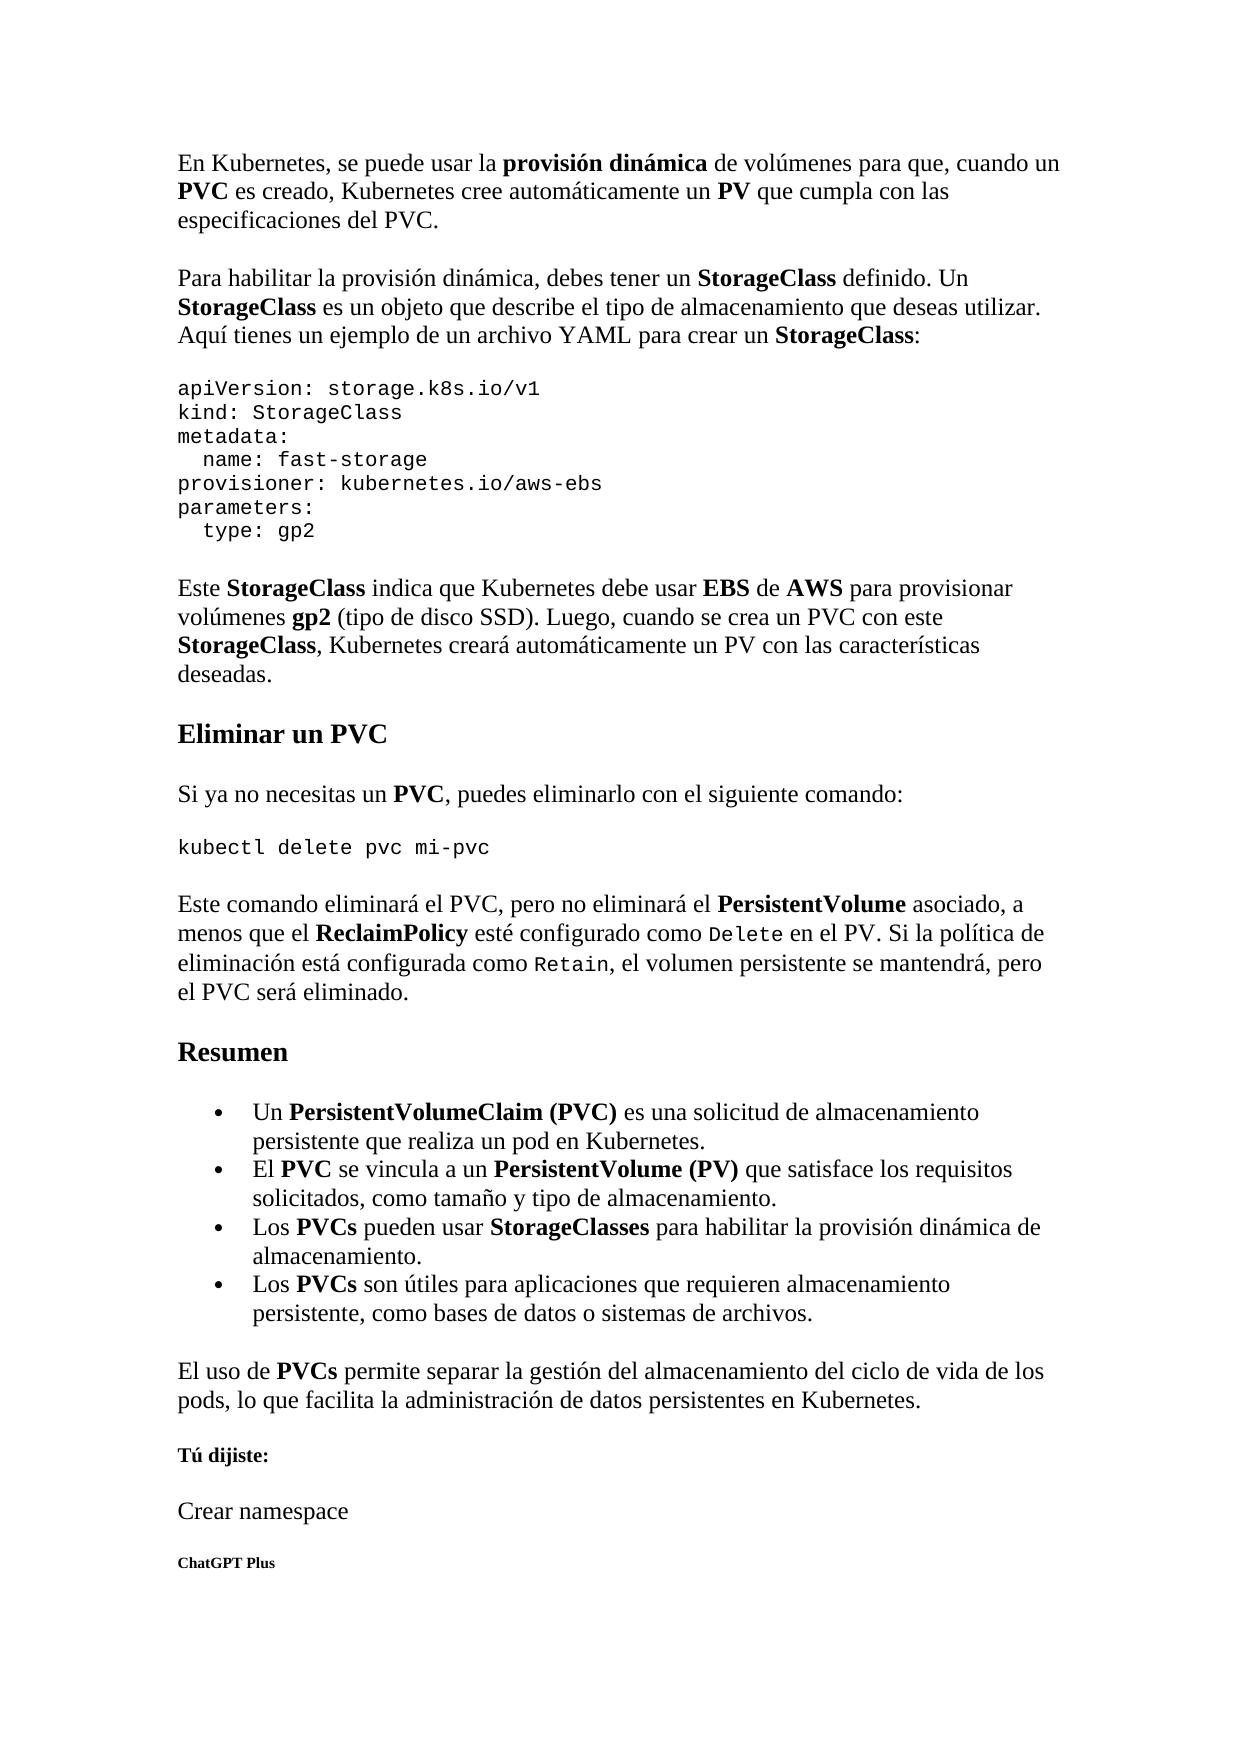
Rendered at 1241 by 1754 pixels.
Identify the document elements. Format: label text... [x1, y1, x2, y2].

list Los PVCs pueden usar StorageClasses para habilitar la provisión dinámica de almacenamiento. [215, 1212, 1063, 1269]
text type: gp2 [177, 520, 1063, 544]
text Si ya no necesitas un PVC, puedes eliminarlo con el siguiente comando: [177, 779, 1063, 808]
text El uso de PVCs permite separar la gestión del almacenamiento del ciclo de vida de los pods, lo que facilita la administración de datos persistentes en Kubernetes. [177, 1356, 1063, 1414]
text kind: StorageClass [177, 402, 1063, 426]
text apiVersion: storage.k8s.io/v1 [177, 378, 1063, 402]
list Un PersistentVolumeClaim (PVC) es una solicitud de almacenamiento persistente que realiza un pod en Kubernetes. [215, 1097, 1063, 1154]
text Para habilitar la provisión dinámica, debes tener un StorageClass definido. Un StorageClass es un objeto que describe el tipo de almacenamiento que deseas utilizar. Aquí tienes un ejemplo de un archivo YAML para crear un StorageClass: [177, 263, 1063, 349]
list El PVC se vincula a un PersistentVolume (PV) que satisface los requisitos solicitados, como tamaño y tipo de almacenamiento. [215, 1154, 1063, 1212]
text Este comando eliminará el PVC, pero no eliminará el PersistentVolume asociado, a menos que el ReclaimPolicy esté configurado como Delete en el PV. Si la política de eliminación está configurada como Retain, el volumen persistente se mantendrá, pero el PVC será eliminado. [177, 889, 1063, 1006]
text Tú dijiste: [177, 1443, 1063, 1467]
text parameters: [177, 497, 1063, 520]
text kubectl delete pvc mi-pvc [177, 837, 1063, 860]
text Este StorageClass indica que Kubernetes debe usar EBS de AWS para provisionar volúmenes gp2 (tipo de disco SSD). Luego, cuando se crea un PVC con este StorageClass, Kubernetes creará automáticamente un PV con las características deseadas. [177, 573, 1063, 688]
text Crear namespace [177, 1496, 1063, 1525]
text metadata: [177, 426, 1063, 449]
text provisioner: kubernetes.io/aws-ebs [177, 473, 1063, 497]
text Eliminar un PVC [177, 717, 1063, 750]
list Los PVCs son útiles para aplicaciones que requieren almacenamiento persistente, como bases de datos o sistemas de archivos. [215, 1269, 1063, 1327]
text En Kubernetes, se puede usar la provisión dinámica de volúmenes para que, cuando un PVC es creado, Kubernetes cree automáticamente un PV que cumpla con las especificaciones del PVC. [177, 148, 1063, 234]
text Resumen [177, 1035, 1063, 1068]
text ChatGPT Plus [177, 1554, 1063, 1572]
text name: fast-storage [177, 449, 1063, 473]
